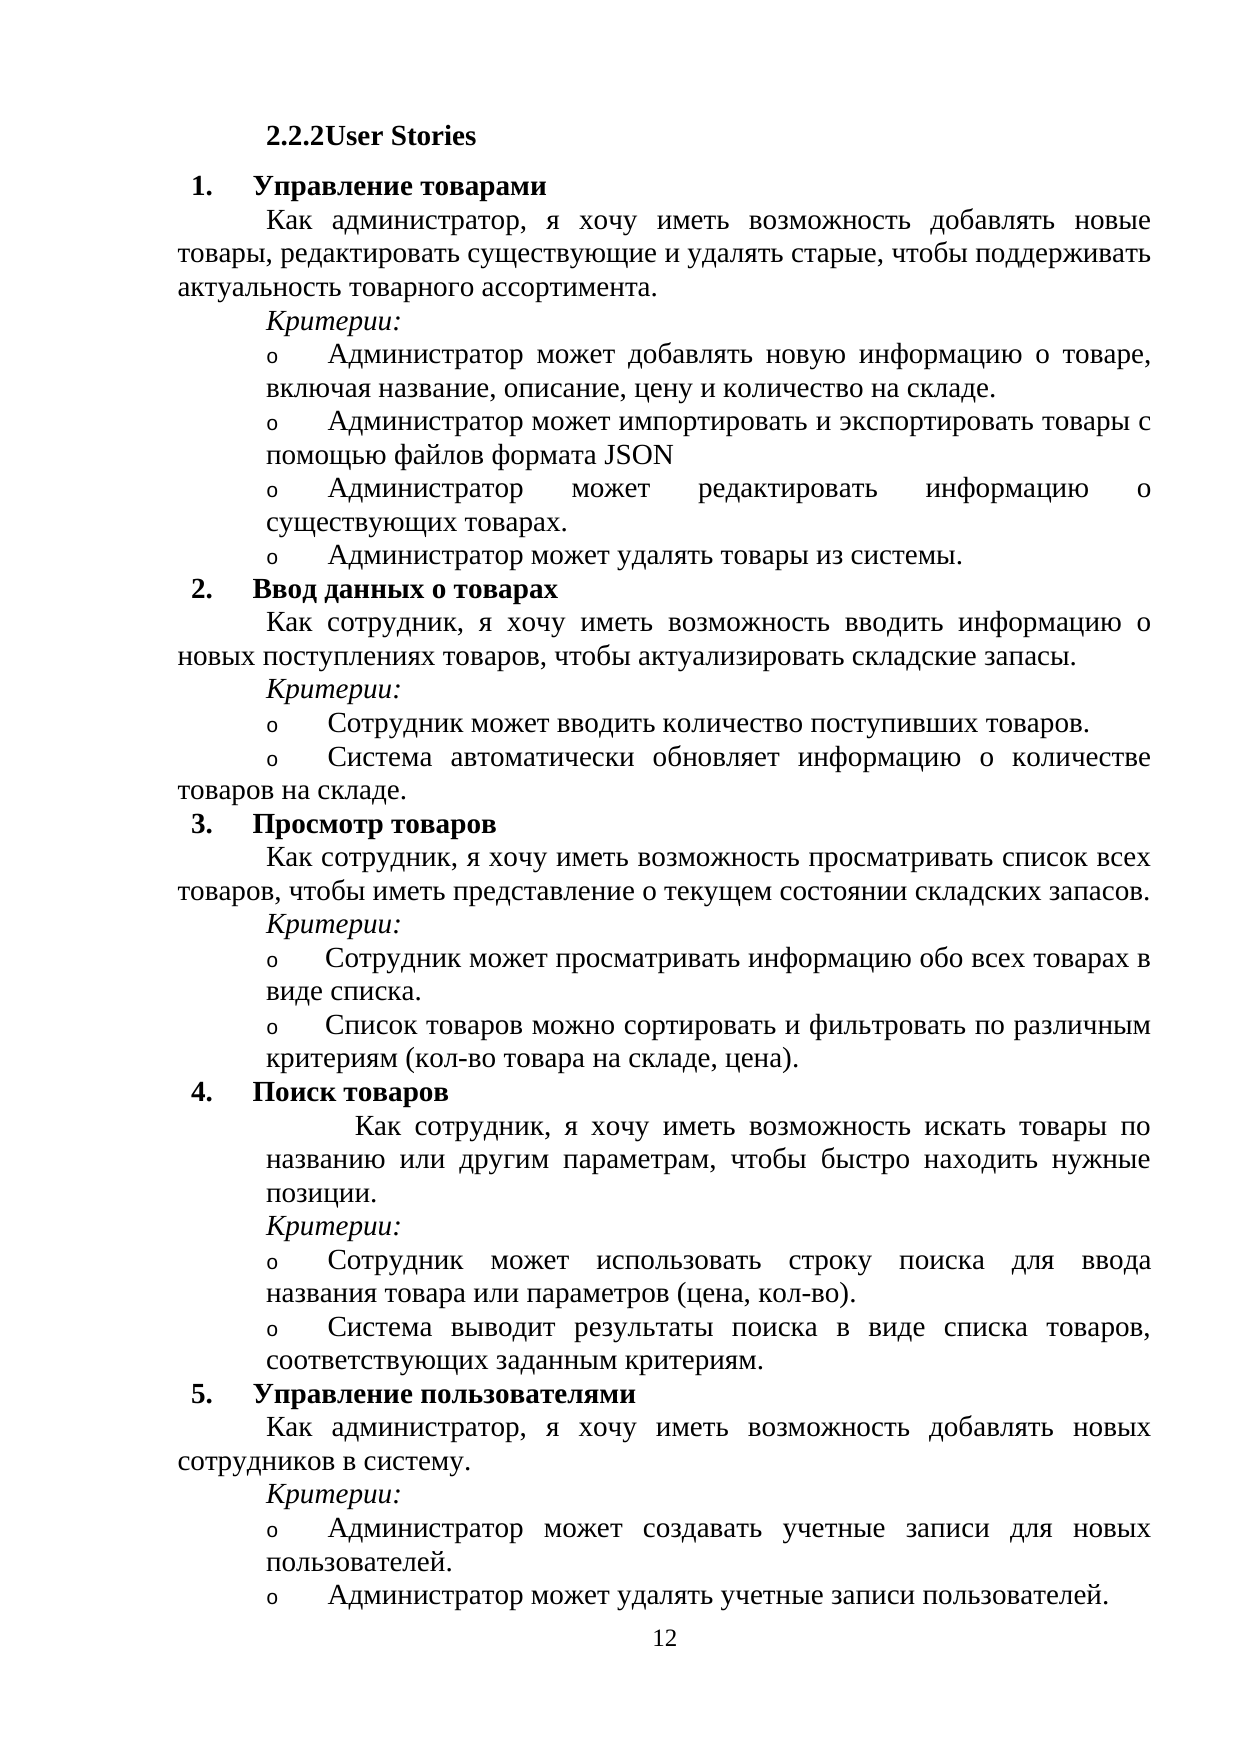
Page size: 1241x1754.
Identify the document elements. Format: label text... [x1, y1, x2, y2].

text Критерии: [177, 303, 1152, 336]
list Ввод данных о товарах [177, 571, 1152, 604]
text Как сотрудник, я хочу иметь возможность вводить информацию о новых поступлениях товаров, чтобы актуализировать складские запасы. [177, 604, 1152, 672]
list Администратор может импортировать и экспортировать товары с помощью файлов формата JSON [266, 403, 1152, 470]
list Администратор может удалять товары из системы. [177, 537, 1152, 571]
list Администратор может удалять учетные записи пользователей. [266, 1577, 1152, 1611]
list Сотрудник может использовать строку поиска для ввода названия товара или параметров (цена, кол-во). [266, 1242, 1152, 1309]
list Администратор может редактировать информацию о существующих товарах. [266, 470, 1152, 537]
text Критерии: [177, 906, 1152, 940]
text Критерии: [266, 1208, 1152, 1242]
list Администратор может создавать учетные записи для новых пользователей. [266, 1510, 1152, 1577]
list Поиск товаров [177, 1074, 1152, 1108]
list Система выводит результаты поиска в виде списка товаров, соответствующих заданным критериям. [266, 1309, 1152, 1376]
list Список товаров можно сортировать и фильтровать по различным критериям (кол-во товара на складе, цена). [266, 1007, 1152, 1074]
list Управление пользователями [177, 1376, 1152, 1409]
list Администратор может добавлять новую информацию о товаре, включая название, описание, цену и количество на складе. [266, 336, 1152, 403]
text Как сотрудник, я хочу иметь возможность просматривать список всех товаров, чтобы иметь представление о текущем состоянии складских запасов. [177, 839, 1152, 906]
list Система автоматически обновляет информацию о количестве товаров на складе. [177, 739, 1152, 806]
text Как администратор, я хочу иметь возможность добавлять новых сотрудников в систему. [177, 1409, 1152, 1477]
list Управление товарами [177, 168, 1152, 202]
text Как сотрудник, я хочу иметь возможность искать товары по названию или другим параметрам, чтобы быстро находить нужные позиции. [266, 1108, 1152, 1208]
list Сотрудник может вводить количество поступивших товаров. [177, 705, 1152, 739]
text Критерии: [177, 1477, 1152, 1510]
text Критерии: [177, 672, 1152, 705]
list Сотрудник может просматривать информацию обо всех товарах в виде списка. [266, 940, 1152, 1007]
list Просмотр товаров [177, 806, 1152, 839]
text Как администратор, я хочу иметь возможность добавлять новые товары, редактировать существующие и удалять старые, чтобы поддерживать актуальность товарного ассортимента. [177, 202, 1152, 303]
subtitle User Stories [266, 118, 1152, 152]
